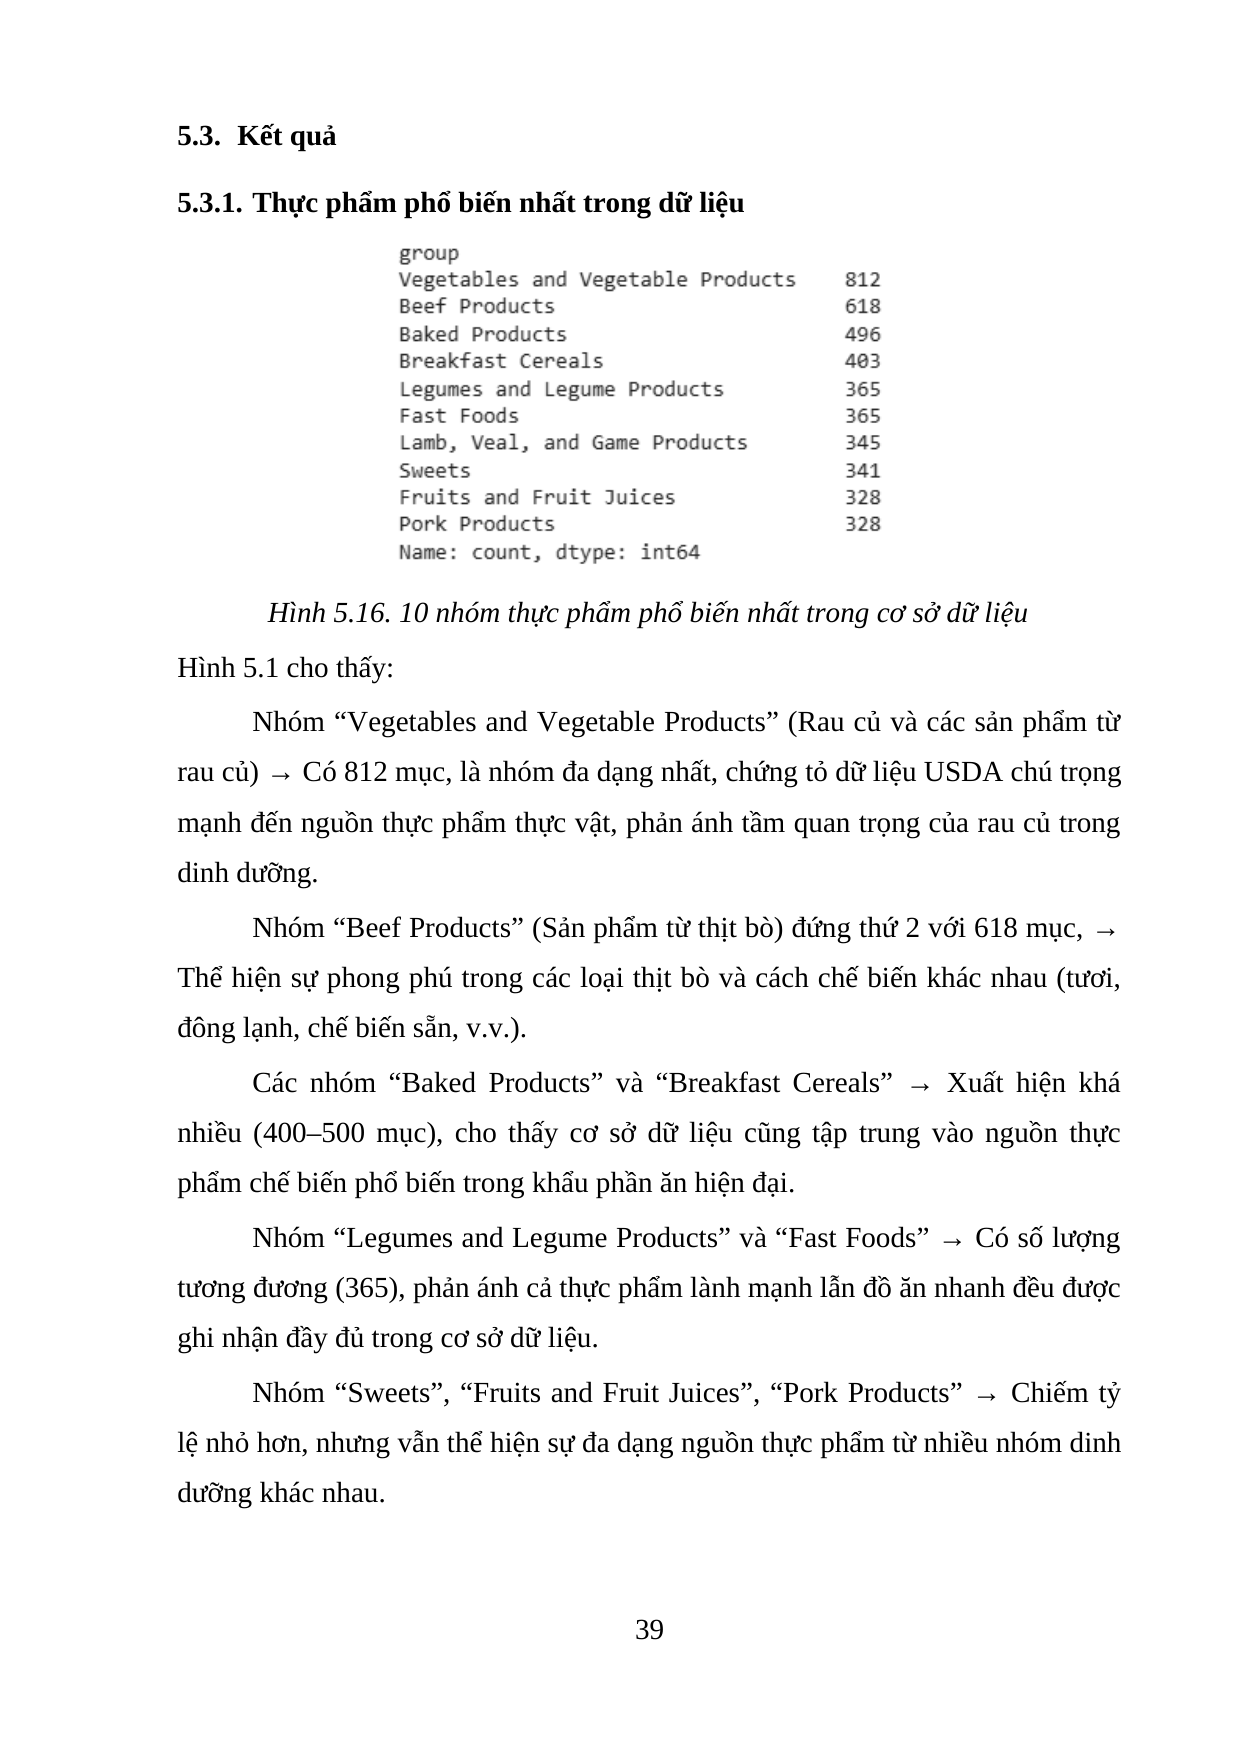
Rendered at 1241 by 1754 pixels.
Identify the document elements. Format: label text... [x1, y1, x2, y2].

text Nhóm “Vegetables and Vegetable Products” (Rau củ và các sản phẩm từ rau củ) → Có 812 mục, là nhóm đa dạng nhất, chứng tỏ dữ liệu USDA chú trọng mạnh đến nguồn thực phẩm thực vật, phản ánh tầm quan trọng của rau củ trong dinh dưỡng. [177, 704, 1122, 889]
text Nhóm “Beef Products” (Sản phẩm từ thịt bò) đứng thứ 2 với 618 mục, → Thể hiện sự phong phú trong các loại thịt bò và cách chế biến khác nhau (tươi, đông lạnh, chế biến sẵn, v.v.). [177, 910, 1122, 1044]
text Nhóm “Sweets”, “Fruits and Fruit Juices”, “Pork Products” → Chiếm tỷ lệ nhỏ hơn, nhưng vẫn thể hiện sự đa dạng nguồn thực phẩm từ nhiều nhóm dinh dưỡng khác nhau. [177, 1375, 1122, 1509]
subtitle Kết quả [177, 118, 1122, 152]
text Các nhóm “Baked Products” và “Breakfast Cereals” → Xuất hiện khá nhiều (400–500 mục), cho thấy cơ sở dữ liệu cũng tập trung vào nguồn thực phẩm chế biến phổ biến trong khẩu phần ăn hiện đại. [177, 1065, 1122, 1199]
picture [379, 244, 919, 575]
text Nhóm “Legumes and Legume Products” và “Fast Foods” → Có số lượng tương đương (365), phản ánh cả thực phẩm lành mạnh lẫn đồ ăn nhanh đều được ghi nhận đầy đủ trong cơ sở dữ liệu. [177, 1220, 1122, 1354]
text Hình 5.1 cho thấy: [177, 650, 1122, 683]
subtitle Thực phẩm phổ biến nhất trong dữ liệu [177, 186, 1122, 219]
